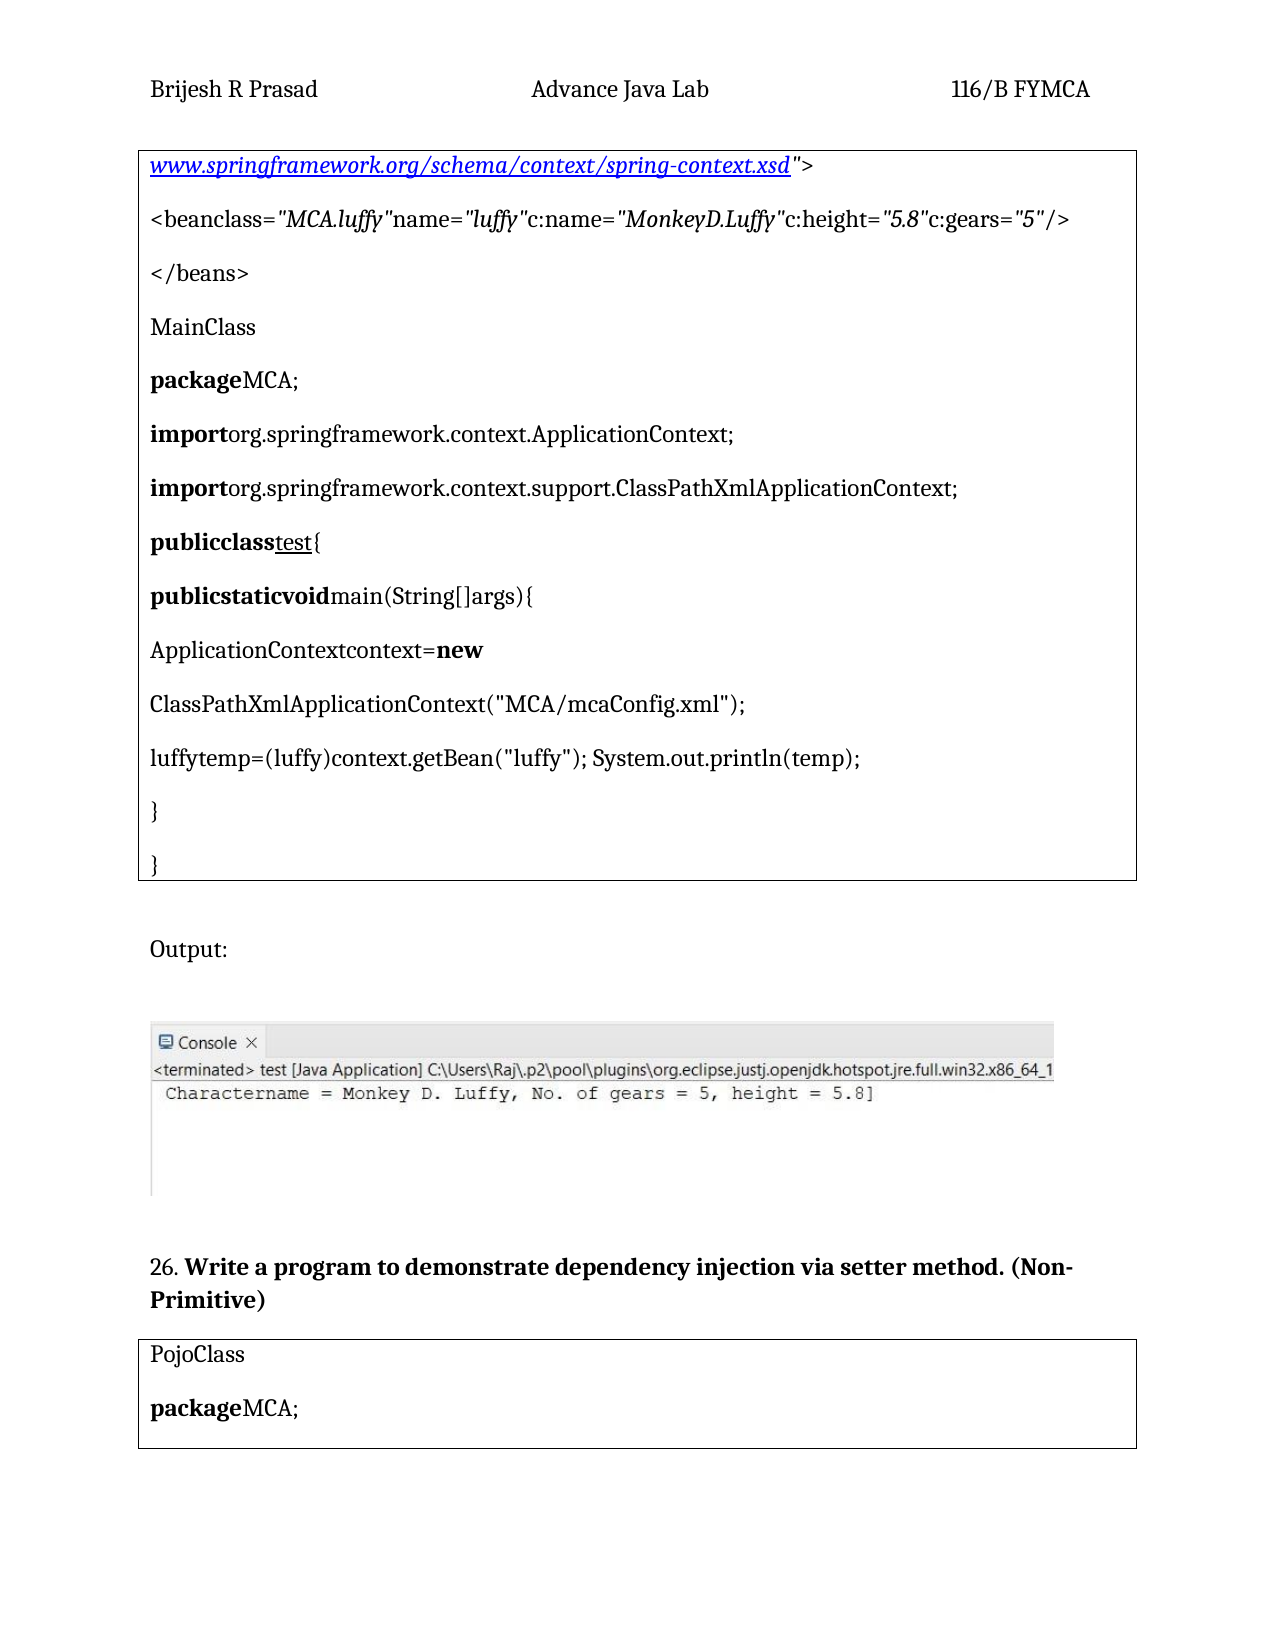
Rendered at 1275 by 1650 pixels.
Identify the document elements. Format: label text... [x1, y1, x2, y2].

picture [150, 1021, 1054, 1196]
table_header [139, 1340, 1136, 1448]
text Output: [150, 935, 1125, 963]
text 26. Write a program to demonstrate dependency injection via setter method. (Non- Primitive) [150, 1252, 1125, 1314]
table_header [139, 151, 1136, 880]
